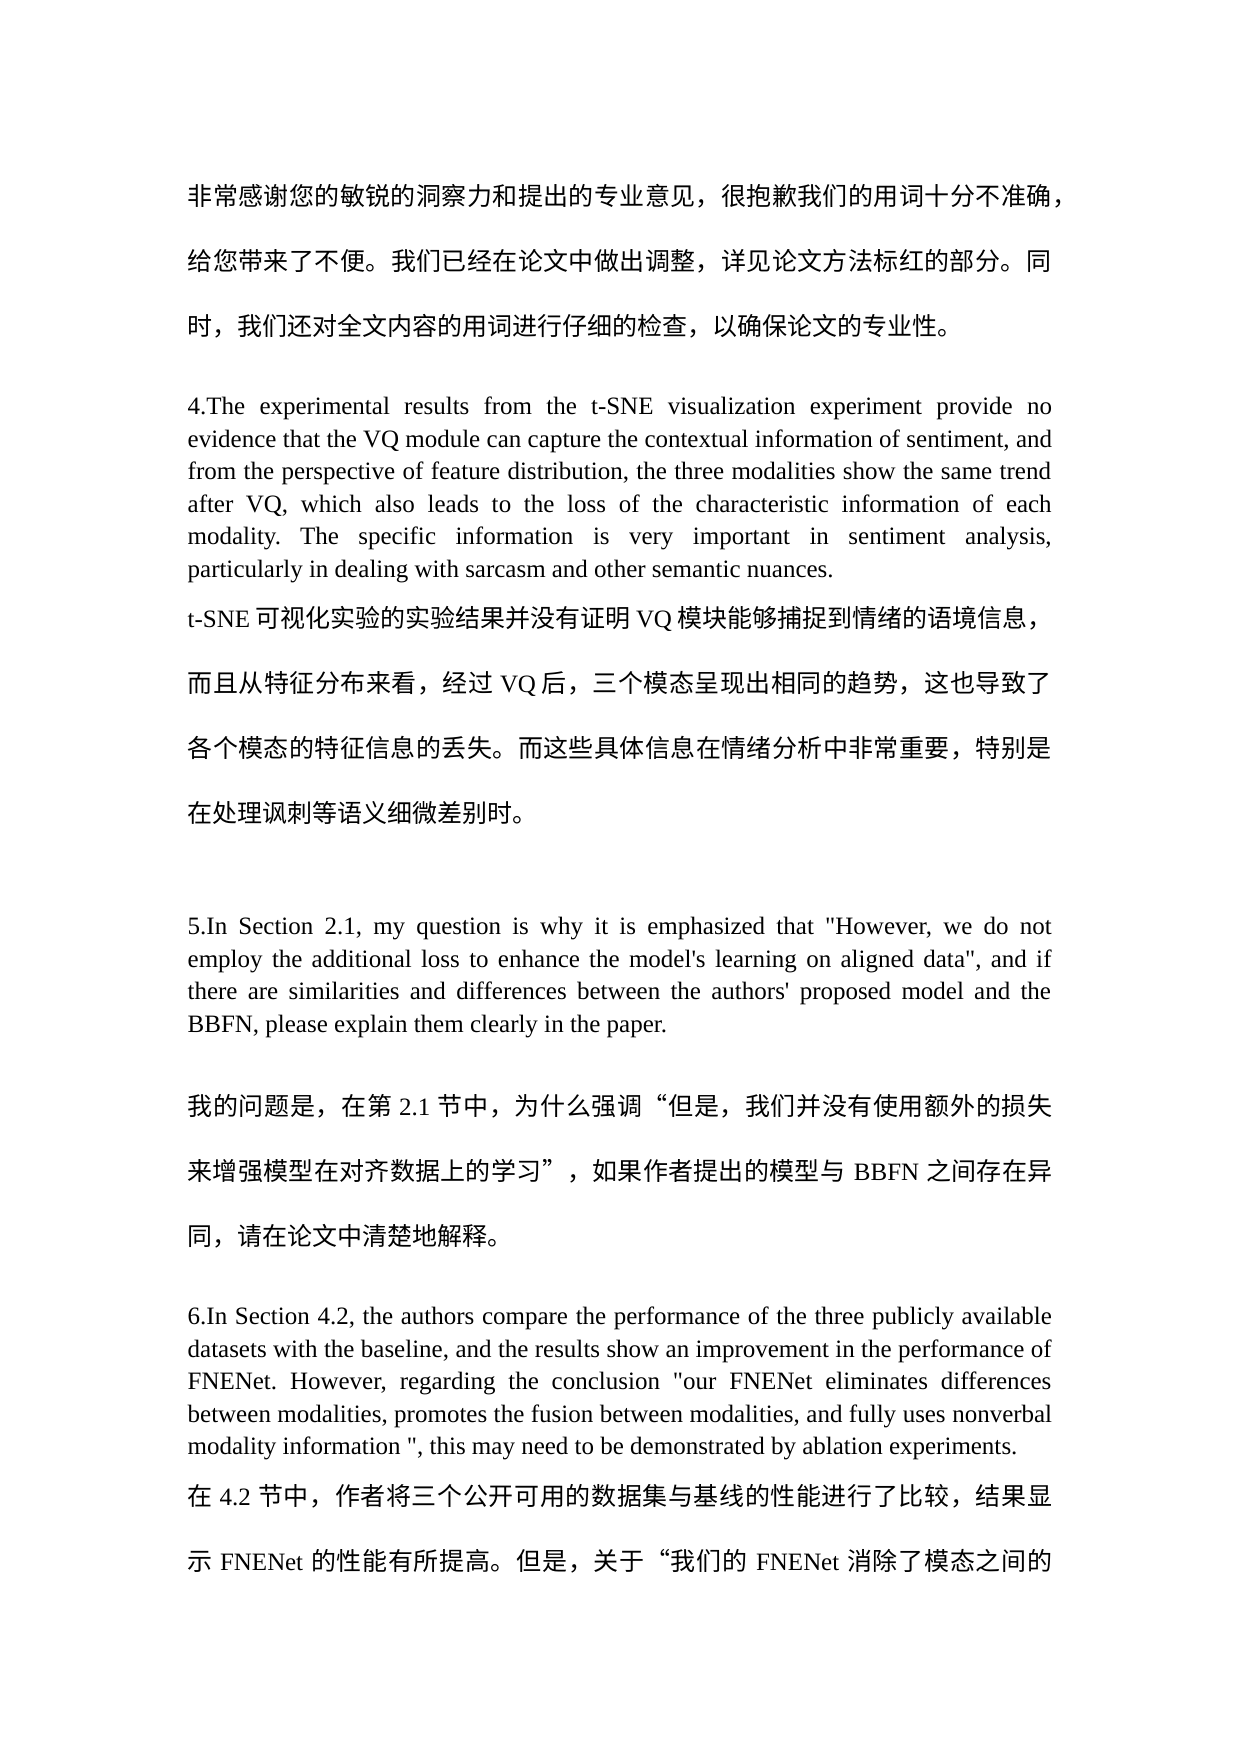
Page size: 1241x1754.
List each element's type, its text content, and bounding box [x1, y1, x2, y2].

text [187, 1462, 1053, 1592]
text 4.The experimental results from the t-SNE visualization experiment provide no evidence that the VQ module can capture the contextual information of sentiment, and from the perspective of feature distribution, the three modalities show the same trend after VQ, which also leads to the loss of the characteristic information of each modality. The specific information is very important in sentiment analysis, particularly in dealing with sarcasm and other semantic nuances. [187, 389, 1053, 584]
text 我的问题是，在第 2.1 节中，为什么强调“但是，我们并没有使用额外的损失来增强模型在对齐数据上的学习”，如果作者提出的模型与 BBFN 之间存在异同，请在论文中清楚地解释。 [187, 1072, 1053, 1267]
text t-SNE可视化实验的实验结果并没有证明VQ模块能够捕捉到情绪的语境信息，而且从特征分布来看，经过VQ后，三个模态呈现出相同的趋势，这也导致了各个模态的特征信息的丢失。而这些具体信息在情绪分析中非常重要，特别是在处理讽刺等语义细微差别时。 [187, 584, 1053, 844]
text 5.In Section 2.1, my question is why it is emphasized that "However, we do not employ the additional loss to enhance the model's learning on aligned data", and if there are similarities and differences between the authors' proposed model and the BBFN, please explain them clearly in the paper. [187, 909, 1053, 1039]
text 6.In Section 4.2, the authors compare the performance of the three publicly available datasets with the baseline, and the results show an improvement in the performance of FNENet. However, regarding the conclusion "our FNENet eliminates differences between modalities, promotes the fusion between modalities, and fully uses nonverbal modality information ", this may need to be demonstrated by ablation experiments. [187, 1299, 1053, 1462]
text 非常感谢您的敏锐的洞察力和提出的专业意见，很抱歉我们的用词十分不准确，给您带来了不便。我们已经在论文中做出调整，详见论文方法标红的部分。同时，我们还对全文内容的用词进行仔细的检查，以确保论文的专业性。 [187, 162, 1053, 357]
